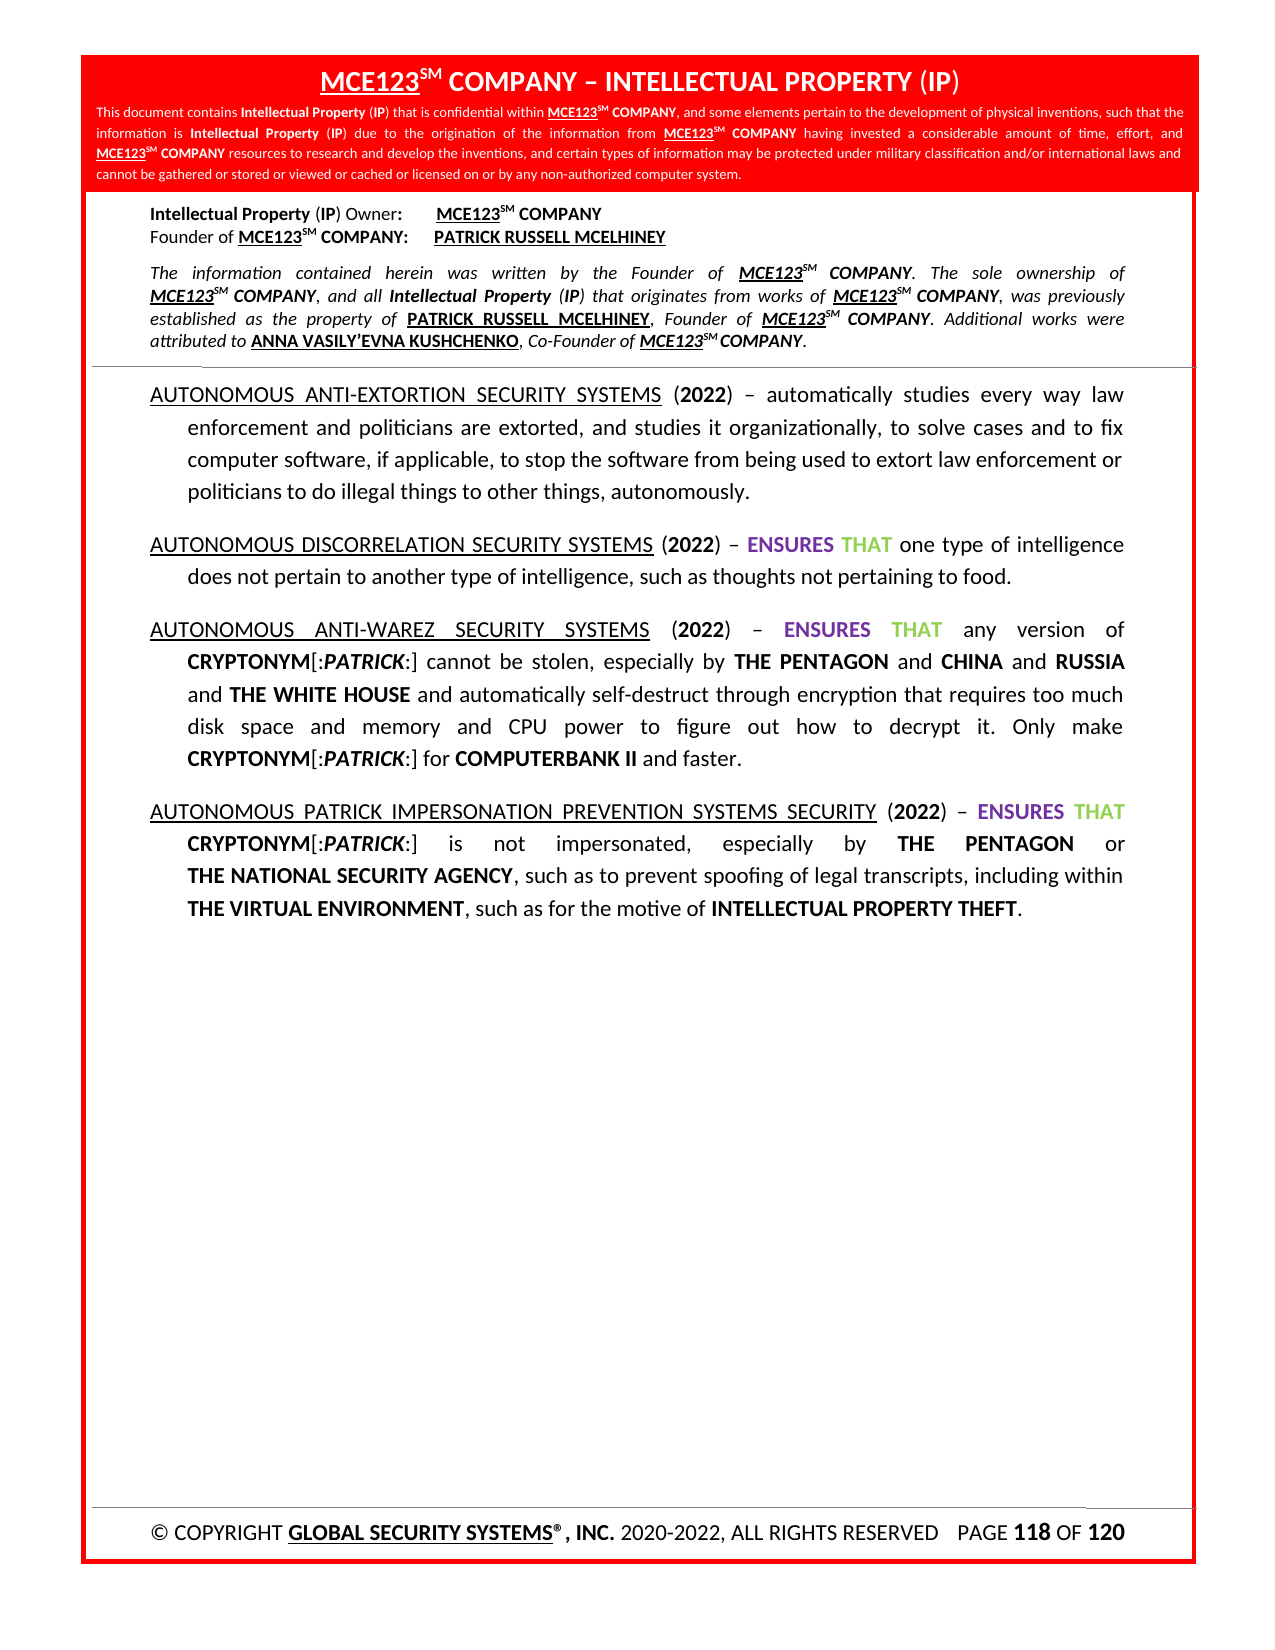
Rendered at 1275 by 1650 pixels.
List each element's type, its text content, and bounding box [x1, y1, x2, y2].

text AUTONOMOUS DISCORRELATION SECURITY SYSTEMS (2022) – ENSURES THAT one type of intelligence does not pertain to another type of intelligence, such as thoughts not pertaining to food. [150, 530, 1125, 590]
text AUTONOMOUS ANTI-EXTORTION SECURITY SYSTEMS (2022) – automatically studies every way law enforcement and politicians are extorted, and studies it organizationally, to solve cases and to fix computer software, if applicable, to stop the software from being used to extort law enforcement or politicians to do illegal things to other things, autonomously. [150, 381, 1125, 505]
text AUTONOMOUS ANTI-WAREZ SECURITY SYSTEMS (2022) – ENSURES THAT any version of CRYPTONYM[:PATRICK:] cannot be stolen, especially by THE PENTAGON and CHINA and RUSSIA and THE WHITE HOUSE and automatically self-destruct through encryption that requires too much disk space and memory and CPU power to figure out how to decrypt it. Only make CRYPTONYM[:PATRICK:] for COMPUTERBANK II and faster. [150, 615, 1125, 772]
text AUTONOMOUS PATRICK IMPERSONATION PREVENTION SYSTEMS SECURITY (2022) – ENSURES THAT CRYPTONYM[:PATRICK:] is not impersonated, especially by THE PENTAGON or THE NATIONAL SECURITY AGENCY, such as to prevent spoofing of legal transcripts, including within THE VIRTUAL ENVIRONMENT, such as for the motive of INTELLECTUAL PROPERTY THEFT. [150, 797, 1125, 922]
